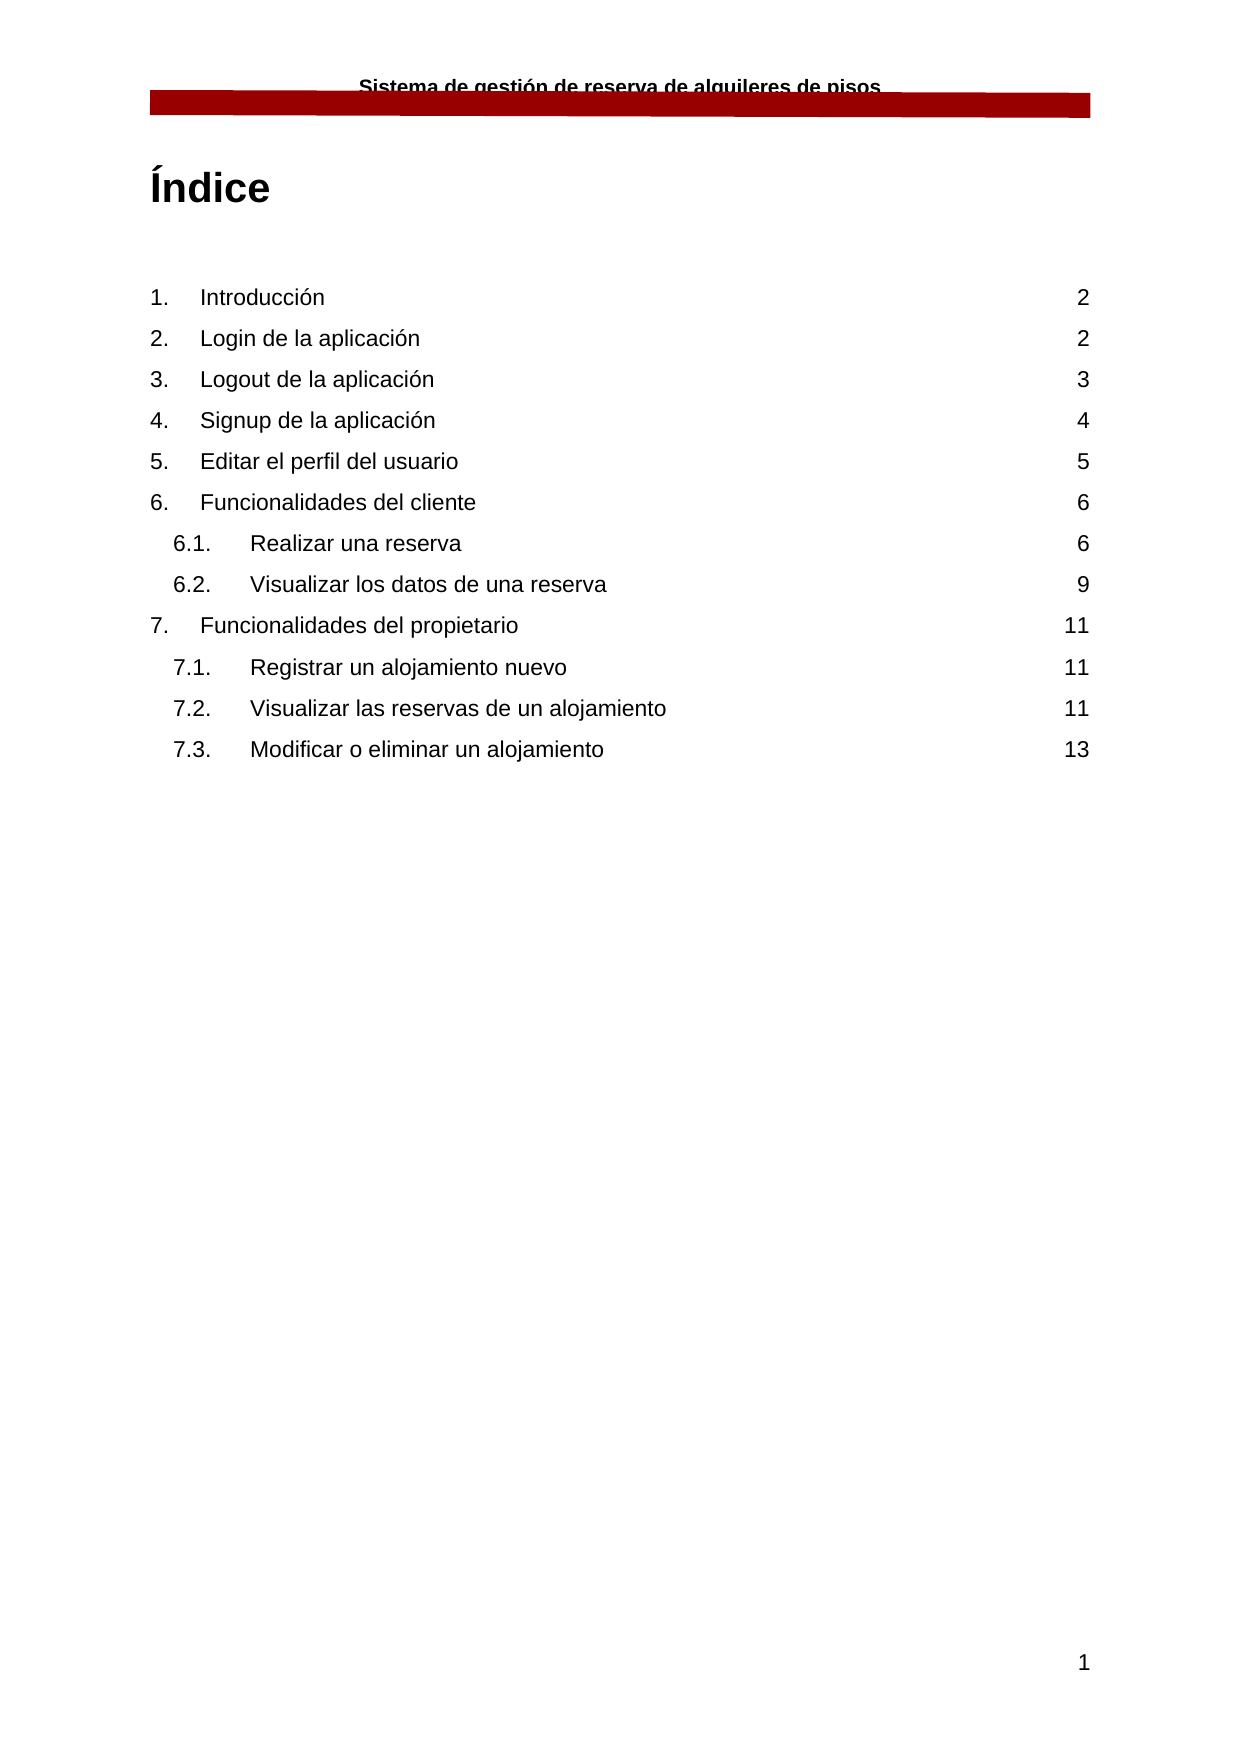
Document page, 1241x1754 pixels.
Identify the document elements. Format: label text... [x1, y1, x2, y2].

text Índice [150, 163, 1090, 211]
